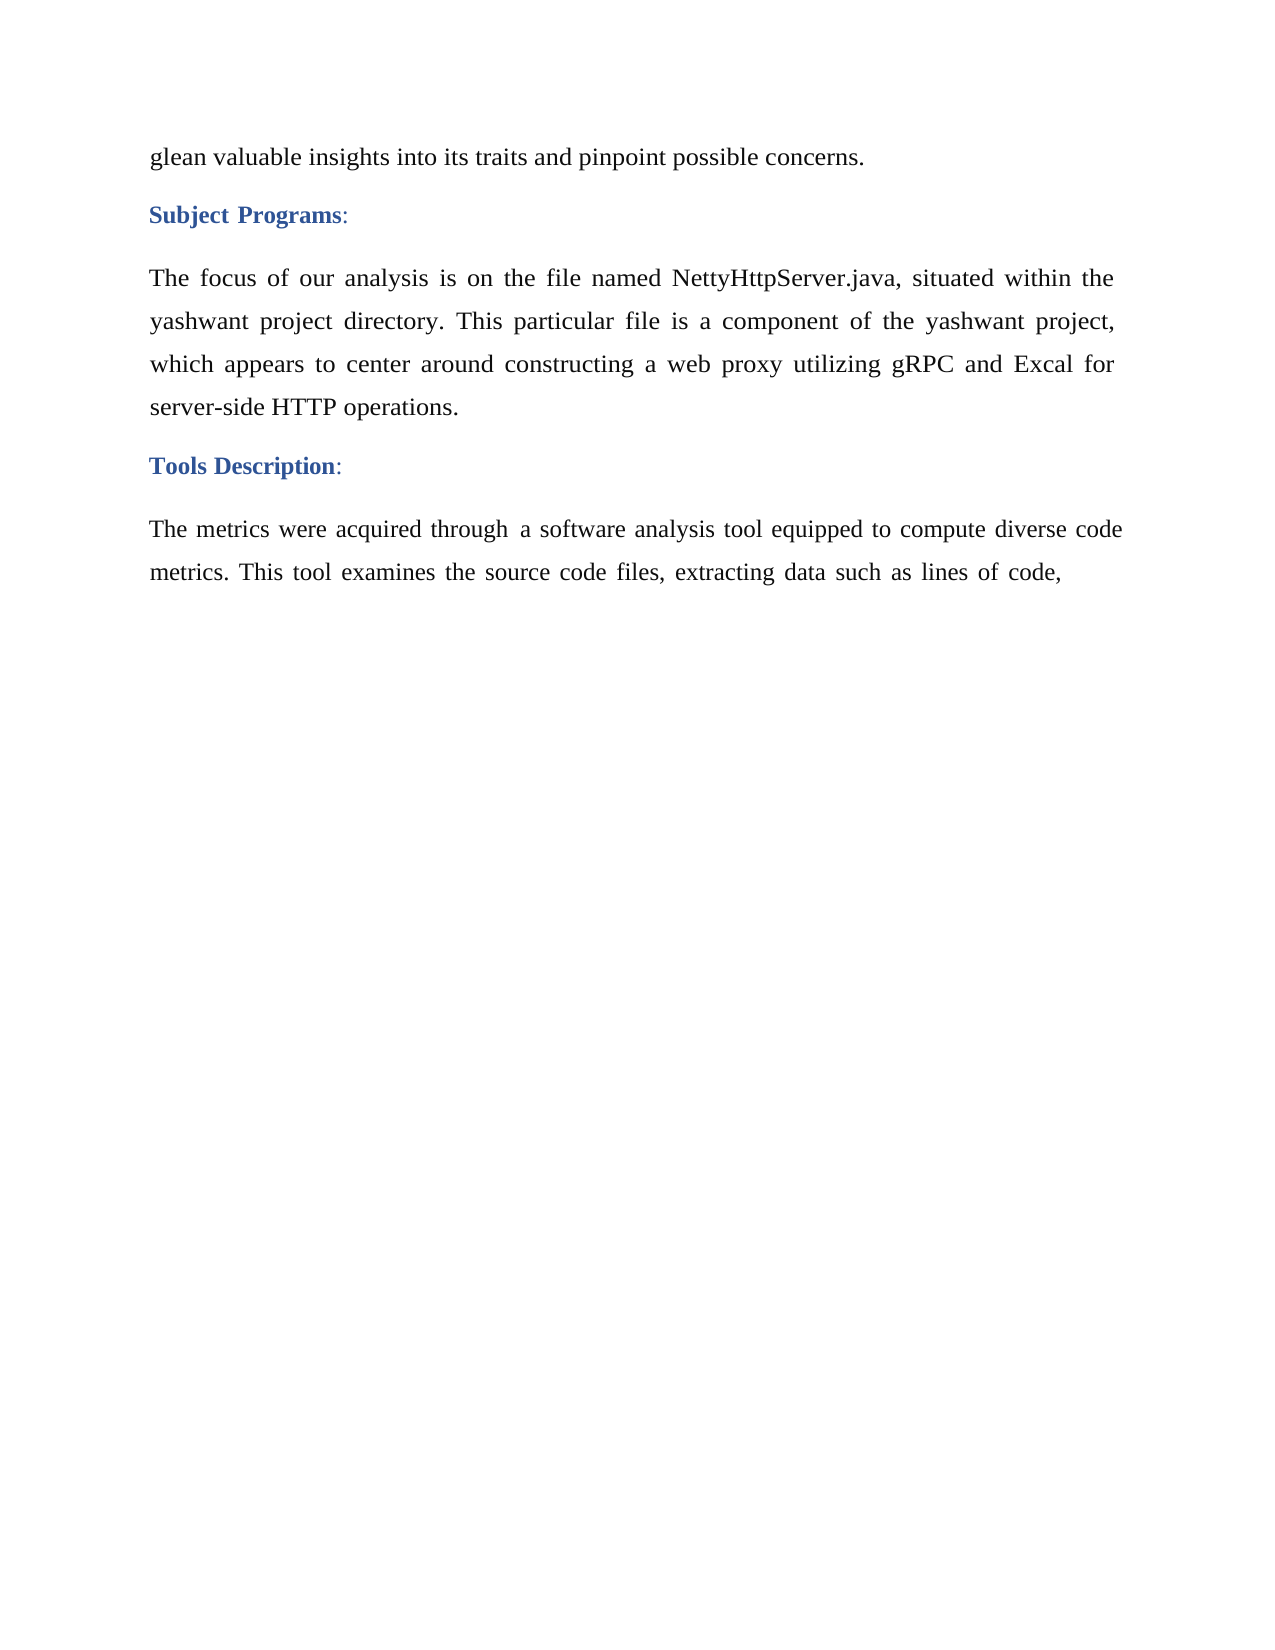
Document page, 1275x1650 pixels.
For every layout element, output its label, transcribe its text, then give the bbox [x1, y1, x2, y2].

subtitle Subject Programs: [148, 201, 1133, 229]
subtitle Tools Description: [148, 451, 1133, 480]
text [148, 142, 1124, 170]
text The focus of our analysis is on the file named NettyHttpServer.java, situated within the yashwant project directory. This particular file is a component of the yashwant project, which appears to center around constructing a web proxy utilizing gRPC and Excal for server-side HTTP operations. [148, 263, 1116, 421]
text The metrics were acquired through a software analysis tool equipped to compute diverse code metrics. This tool examines the source code files, extracting data such as lines of code, [148, 514, 1124, 586]
